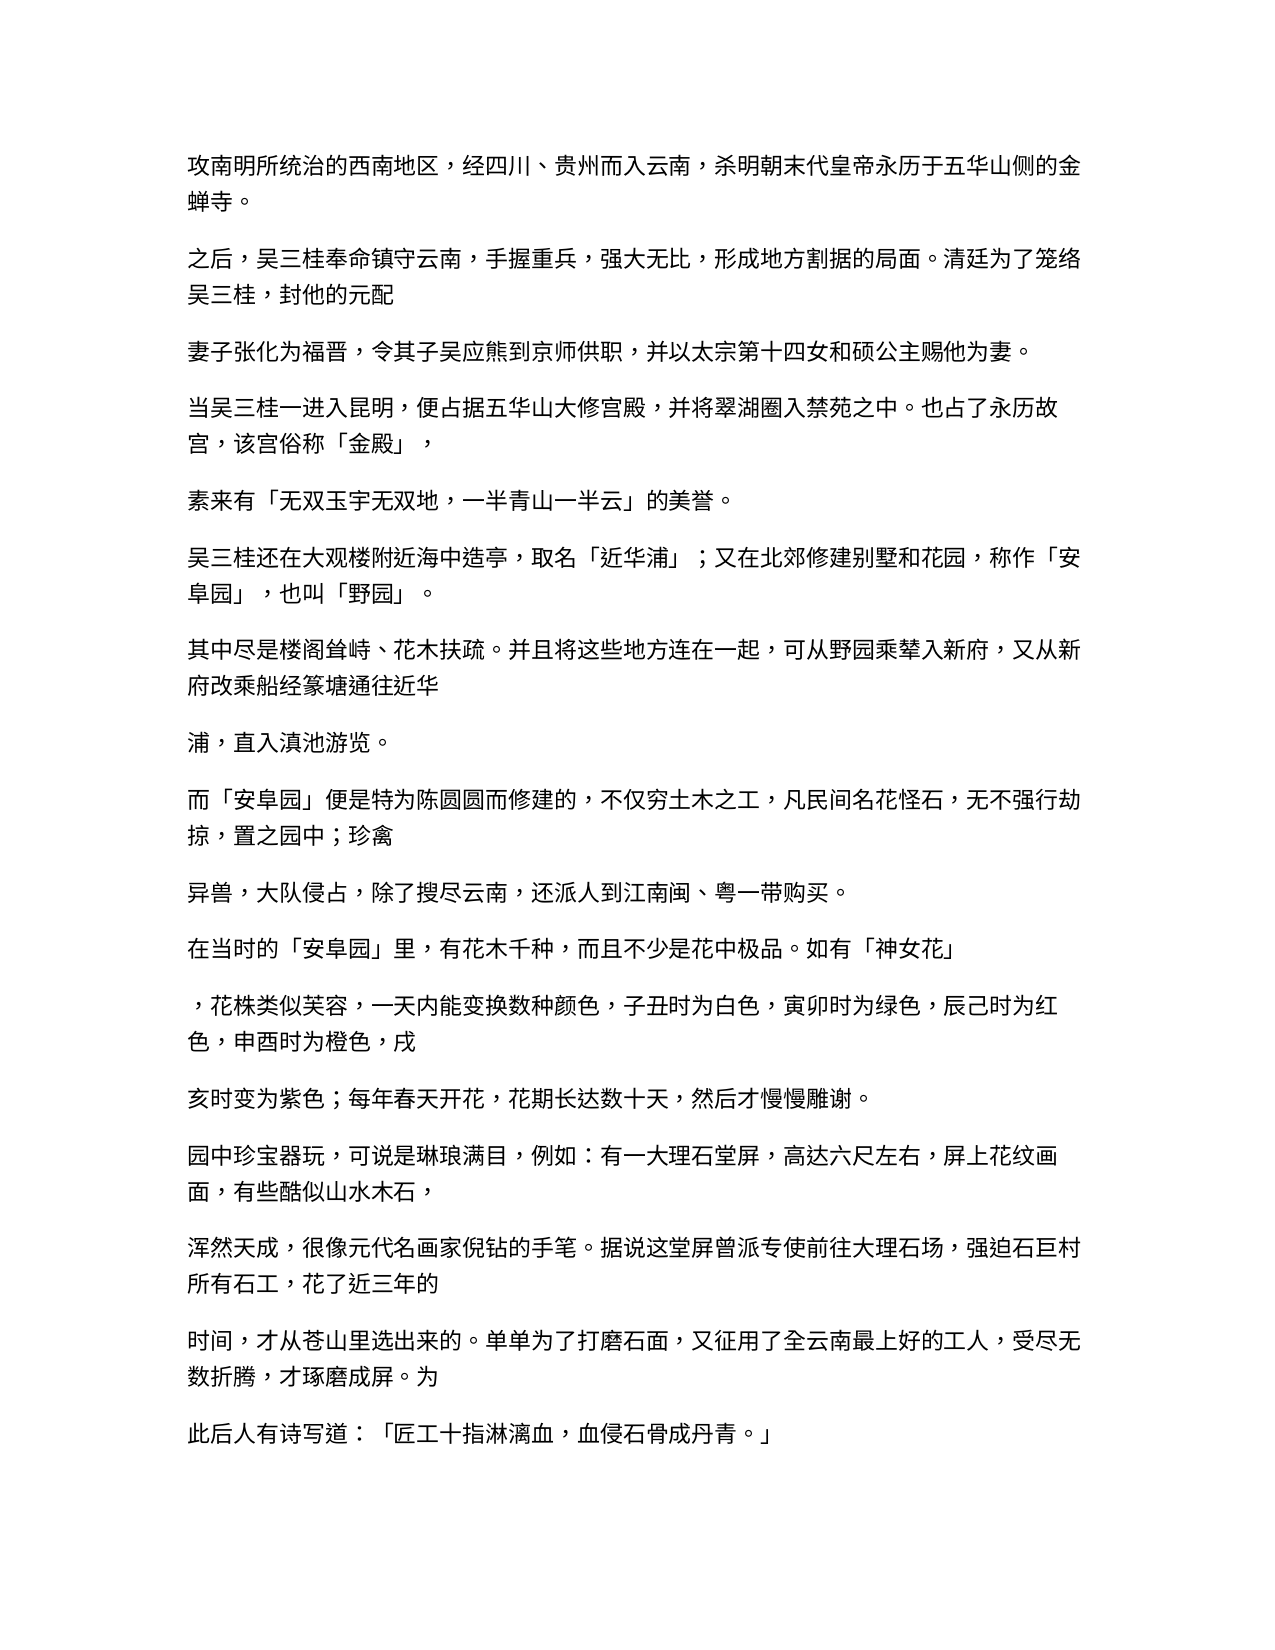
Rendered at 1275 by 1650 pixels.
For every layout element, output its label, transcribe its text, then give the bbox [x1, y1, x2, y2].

text 攻南明所统治的西南地区，经四川、贵州而入云南，杀明朝末代皇帝永历于五华山侧的金蝉寺。 [187, 150, 1087, 217]
text 素来有「无双玉宇无双地，一半青山一半云」的美誉。 [187, 485, 1087, 516]
text 浦，直入滇池游览。 [187, 727, 1087, 758]
text 园中珍宝器玩，可说是琳琅满目，例如：有一大理石堂屏，高达六尺左右，屏上花纹画面，有些酷似山水木石， [187, 1139, 1087, 1207]
text 浑然天成，很像元代名画家倪钻的手笔。据说这堂屏曾派专使前往大理石场，强迫石巨村所有石工，花了近三年的 [187, 1232, 1087, 1299]
text 时间，才从苍山里选出来的。单单为了打磨石面，又征用了全云南最上好的工人，受尽无数折腾，才琢磨成屏。为 [187, 1325, 1087, 1392]
text 当吴三桂一进入昆明，便占据五华山大修宫殿，并将翠湖圈入禁苑之中。也占了永历故宫，该宫俗称「金殿」， [187, 392, 1087, 459]
text 亥时变为紫色；每年春天开花，花期长达数十天，然后才慢慢雕谢。 [187, 1083, 1087, 1114]
text 异兽，大队侵占，除了搜尽云南，还派人到江南闽、粤一带购买。 [187, 877, 1087, 908]
text 此后人有诗写道：「匠工十指淋漓血，血侵石骨成丹青。」 [187, 1418, 1087, 1449]
text 妻子张化为福晋，令其子吴应熊到京师供职，并以太宗第十四女和硕公主赐他为妻。 [187, 335, 1087, 367]
text 吴三桂还在大观楼附近海中造亭，取名「近华浦」；又在北郊修建别墅和花园，称作「安阜园」，也叫「野园」。 [187, 542, 1087, 609]
text 而「安阜园」便是特为陈圆圆而修建的，不仅穷土木之工，凡民间名花怪石，无不强行劫掠，置之园中；珍禽 [187, 784, 1087, 851]
text 在当时的「安阜园」里，有花木千种，而且不少是花中极品。如有「神女花」 [187, 933, 1087, 964]
text 其中尽是楼阁耸峙、花木扶疏。并且将这些地方连在一起，可从野园乘辇入新府，又从新府改乘船经篆塘通往近华 [187, 634, 1087, 702]
text ，花株类似芙容，一天内能变换数种颜色，子丑时为白色，寅卯时为绿色，辰己时为红色，申酉时为橙色，戌 [187, 990, 1087, 1057]
text 之后，吴三桂奉命镇守云南，手握重兵，强大无比，形成地方割据的局面。清廷为了笼络吴三桂，封他的元配 [187, 243, 1087, 310]
